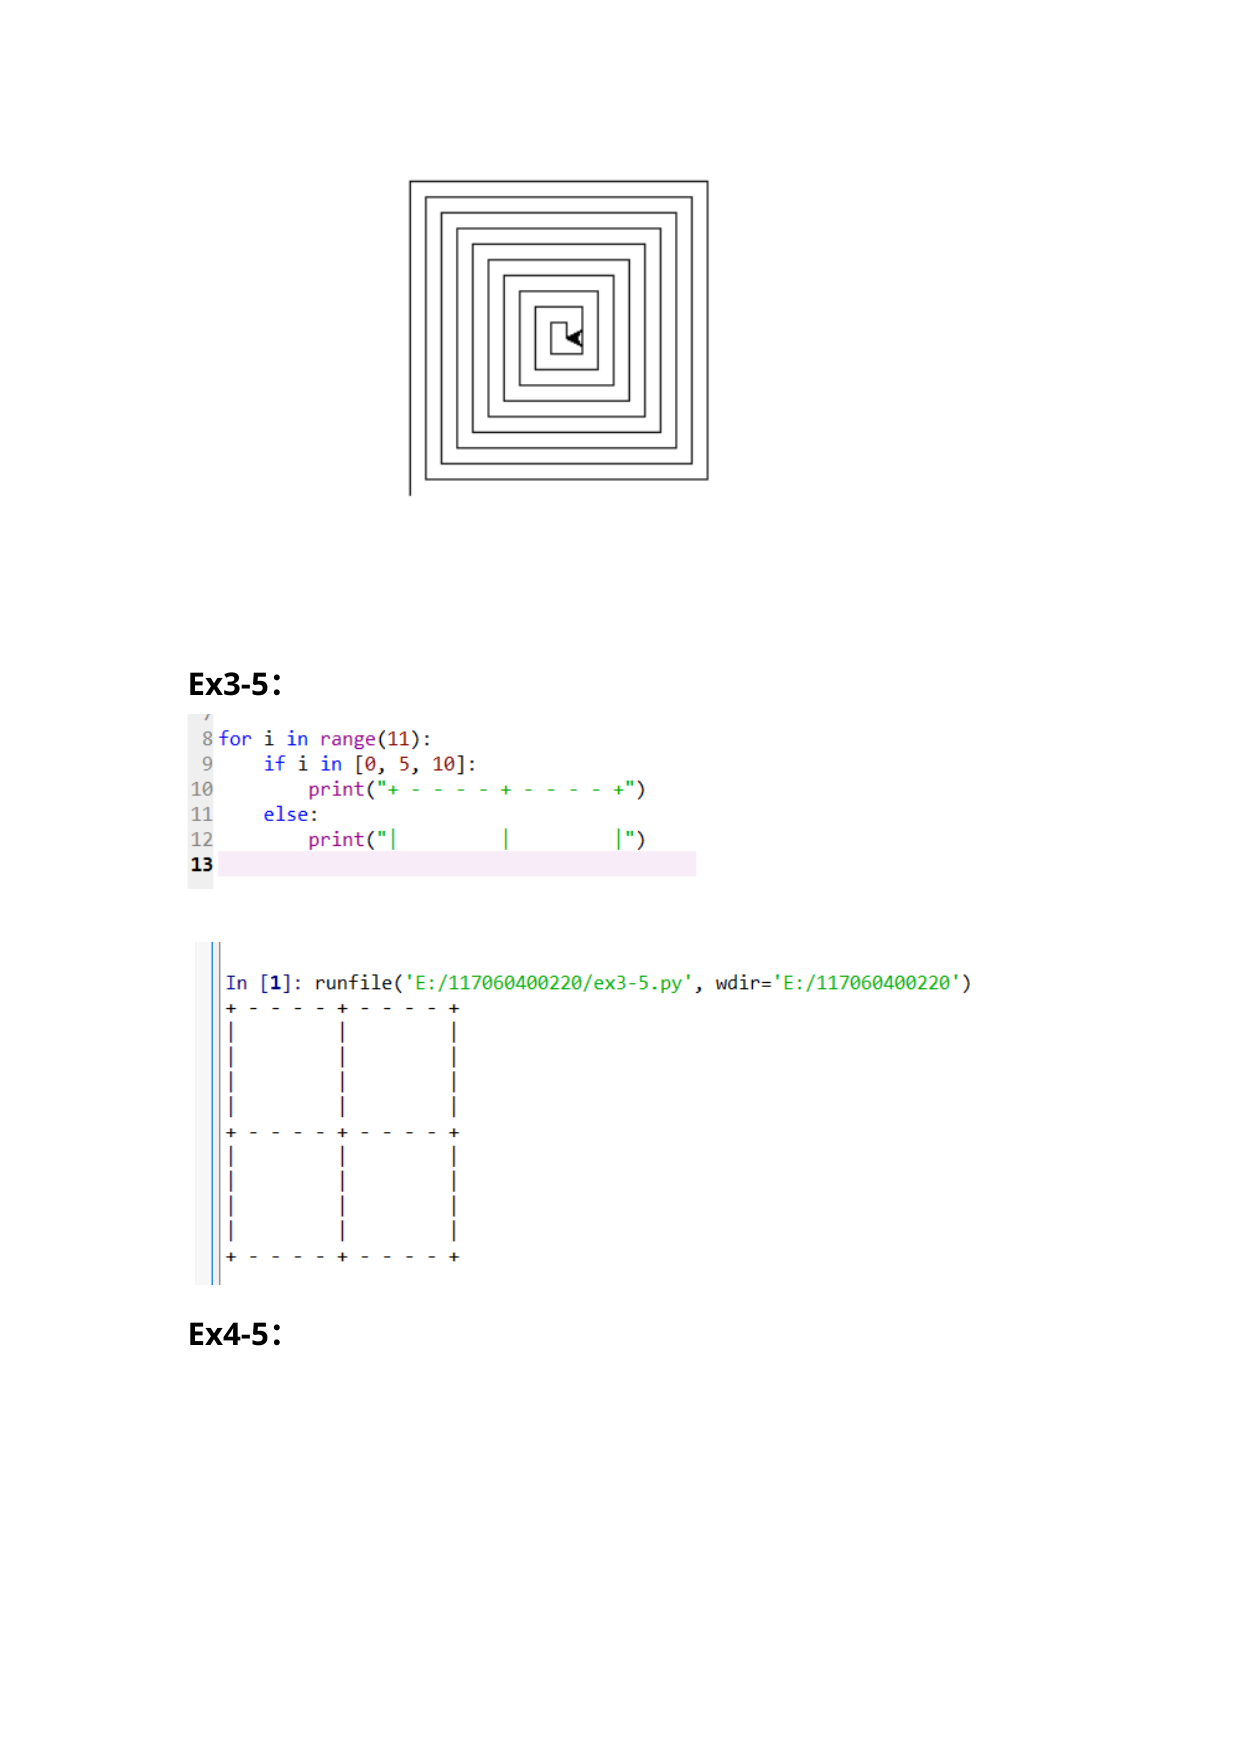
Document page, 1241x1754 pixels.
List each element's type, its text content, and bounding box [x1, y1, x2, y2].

picture [187, 942, 1053, 1285]
picture [187, 162, 803, 629]
text Ex4-5： [187, 1299, 1053, 1364]
picture [187, 714, 697, 889]
text Ex3-5： [187, 649, 1053, 714]
